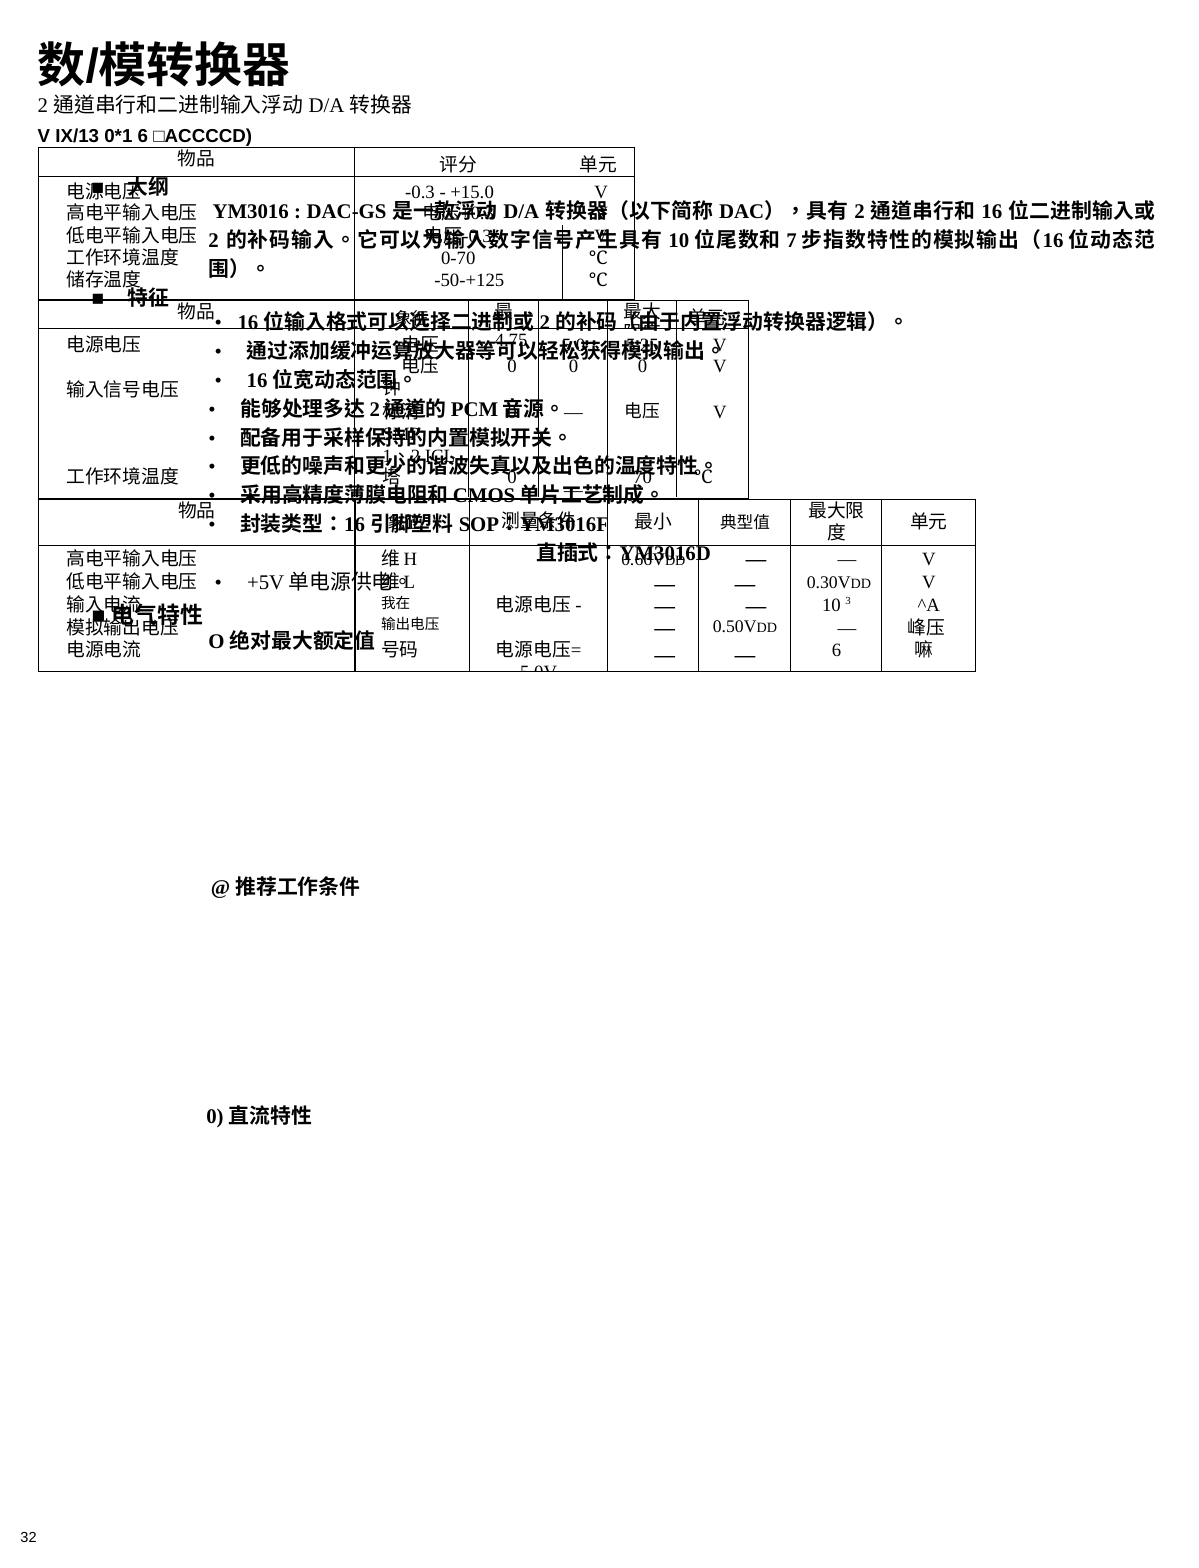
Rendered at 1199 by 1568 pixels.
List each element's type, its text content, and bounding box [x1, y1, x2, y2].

table_cell 低电平输入电压 [39, 571, 214, 594]
table_cell 电源电流 [39, 639, 354, 671]
text 2 通道串行和二进制输入浮动 D/A 转换器 [37, 93, 1161, 117]
table_cell 高电平输入电压 [39, 546, 354, 571]
table_header 物品 [39, 500, 354, 544]
text ■ 电气特性 [91, 602, 1155, 629]
table_cell 模拟输出电压 [39, 616, 208, 639]
text 数/模转换器 [37, 38, 1161, 93]
table_cell 号码 [356, 653, 469, 671]
table_cell 电源电压 [39, 329, 354, 355]
list 特征 [91, 286, 1155, 310]
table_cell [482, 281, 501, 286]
list 16 位宽动态范围。 [214, 368, 1155, 392]
table_header 单元 [562, 148, 634, 175]
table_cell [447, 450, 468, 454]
table_cell 6 [791, 653, 881, 671]
list 大纲 [91, 175, 1155, 199]
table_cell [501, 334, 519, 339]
list 更低的噪声和更少的谐波失真以及出色的温度特性。 [208, 454, 1155, 478]
text 32 [20, 1528, 37, 1545]
table_cell 输入电流 [39, 594, 354, 616]
list 配备用于采样保持的内置模拟开关。 [208, 426, 1155, 450]
text O 绝对最大额定值 [208, 629, 1155, 653]
text YM3016 : DAC-GS 是一款浮动 D/A 转换器（以下简称 DAC），具有 2 通道串行和 16 位二进制输入或 2 的补码输入。它可以为输入数字信号产生具有10位尾数和7步指数特性的模拟输出（16位动态范围）。 [208, 199, 1155, 281]
table_cell — [608, 653, 698, 671]
list 封装类型：16 引脚塑料 SOP：YM3016F [208, 512, 1155, 536]
table_cell 嘛 [882, 653, 975, 671]
table_header 物品 [39, 301, 214, 328]
table_cell 工作环境温度 [39, 247, 208, 269]
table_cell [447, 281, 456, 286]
list 16 位输入格式可以选择二进制或 2 的补码（由于内置浮动转换器逻辑）。 [214, 310, 1155, 334]
text @ 推荐工作条件 [211, 875, 360, 899]
table_cell 储存温度 [39, 269, 354, 298]
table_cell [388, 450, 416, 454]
text 0) 直流特性 [206, 1103, 312, 1128]
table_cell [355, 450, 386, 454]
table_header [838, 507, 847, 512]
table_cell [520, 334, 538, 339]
list 采用高精度薄膜电阻和CMOS单片工艺制成。 [208, 483, 1155, 507]
table_header 评分 [355, 148, 562, 175]
table_cell 输入信号电压 [39, 355, 354, 401]
table_header 物品 [39, 148, 354, 176]
text V IX/13 0*1 6 □ACCCCD) [37, 125, 1161, 147]
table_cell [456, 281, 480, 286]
list 能够处理多达2通道的PCM音源。 [208, 397, 1155, 421]
table_cell 工作环境温度 [39, 466, 354, 497]
text 直插式：YM3016D [91, 541, 1155, 565]
table_cell 电源电压= 5.0V [470, 653, 607, 671]
table_cell 电源电压 [39, 177, 208, 202]
list +5V单电源供电。 [214, 570, 1155, 594]
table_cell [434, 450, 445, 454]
table_cell [39, 401, 354, 466]
table_cell 低电平输入电压 [39, 225, 208, 247]
table_cell [470, 565, 607, 570]
table_cell 高电平输入电压 [39, 202, 208, 224]
table_cell — [699, 653, 790, 671]
list 通过添加缓冲运算放大器等可以轻松获得模拟输出。 [214, 339, 1155, 363]
